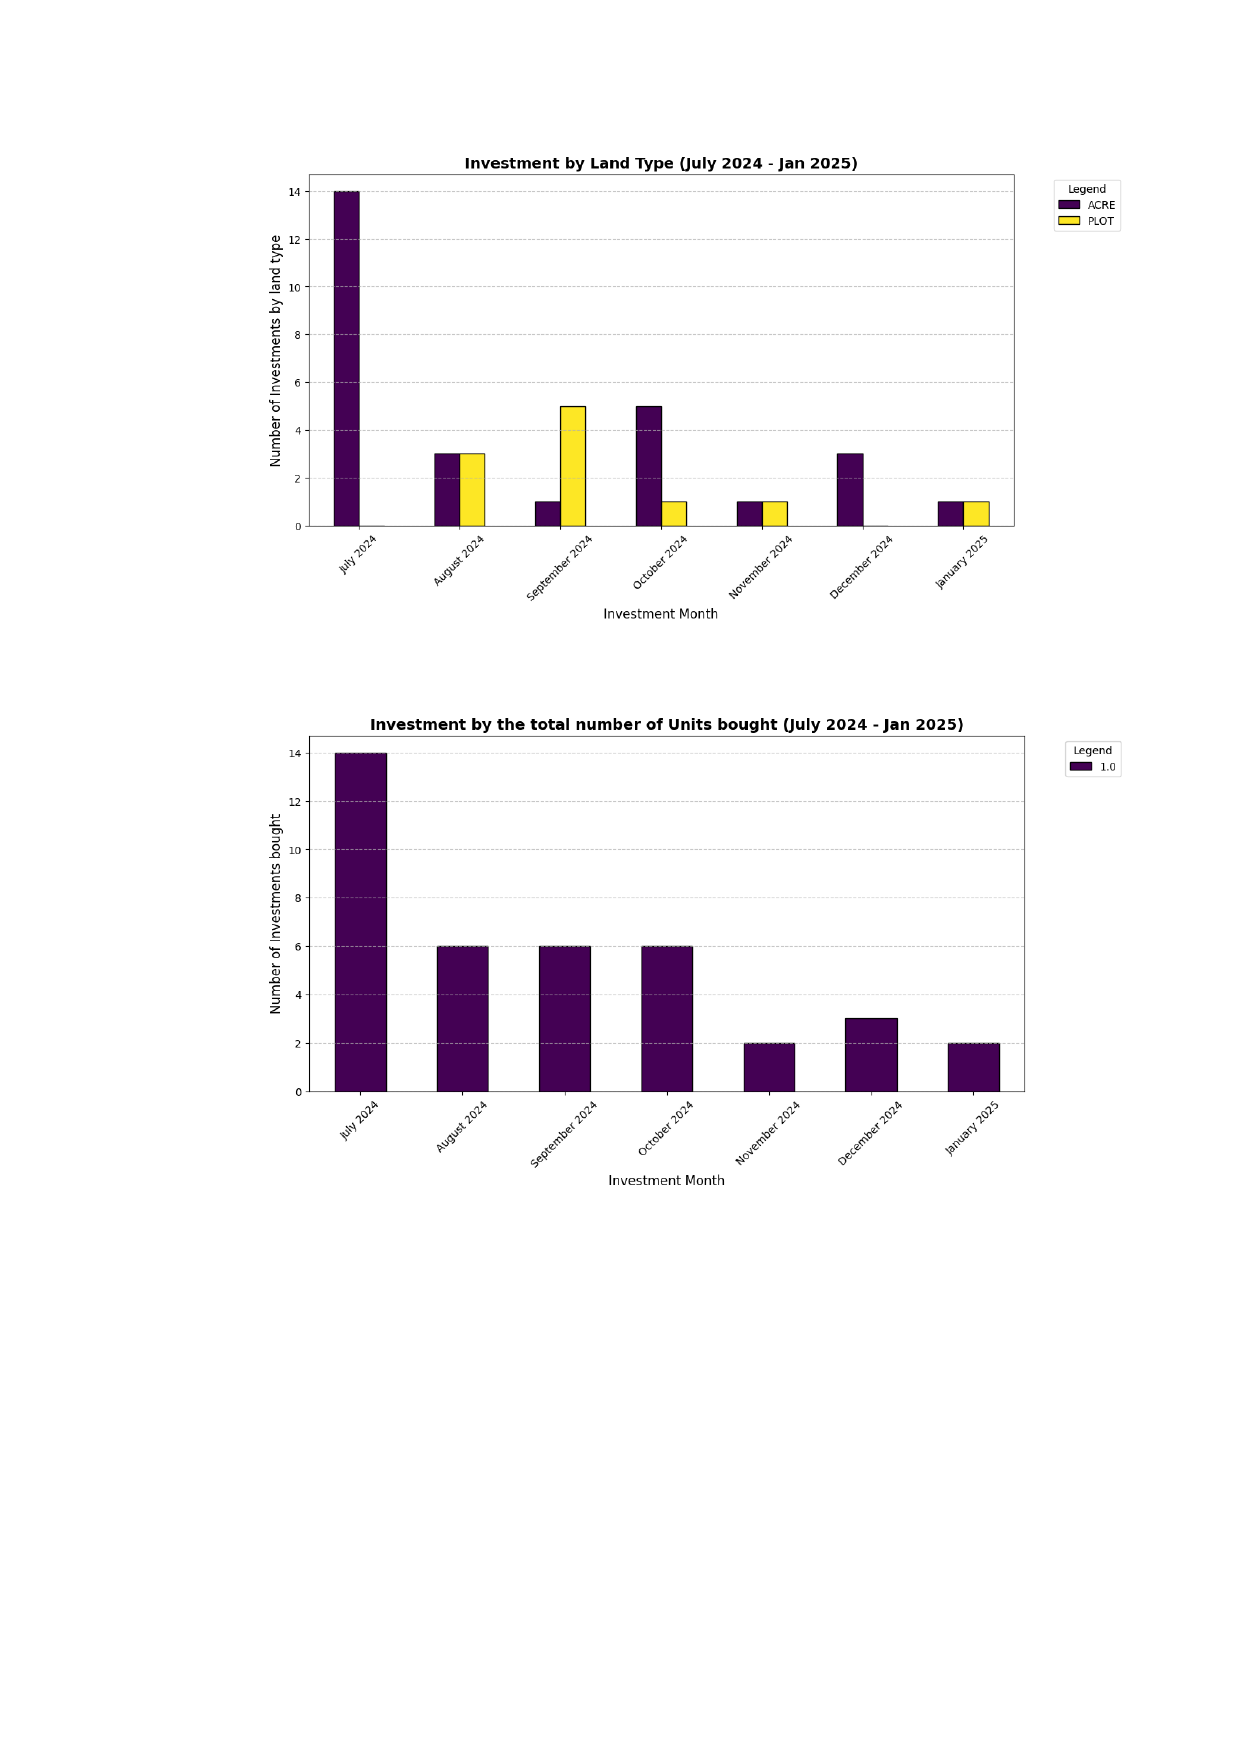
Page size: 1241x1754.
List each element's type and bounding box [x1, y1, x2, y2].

picture [262, 711, 1128, 1195]
picture [262, 150, 1127, 628]
